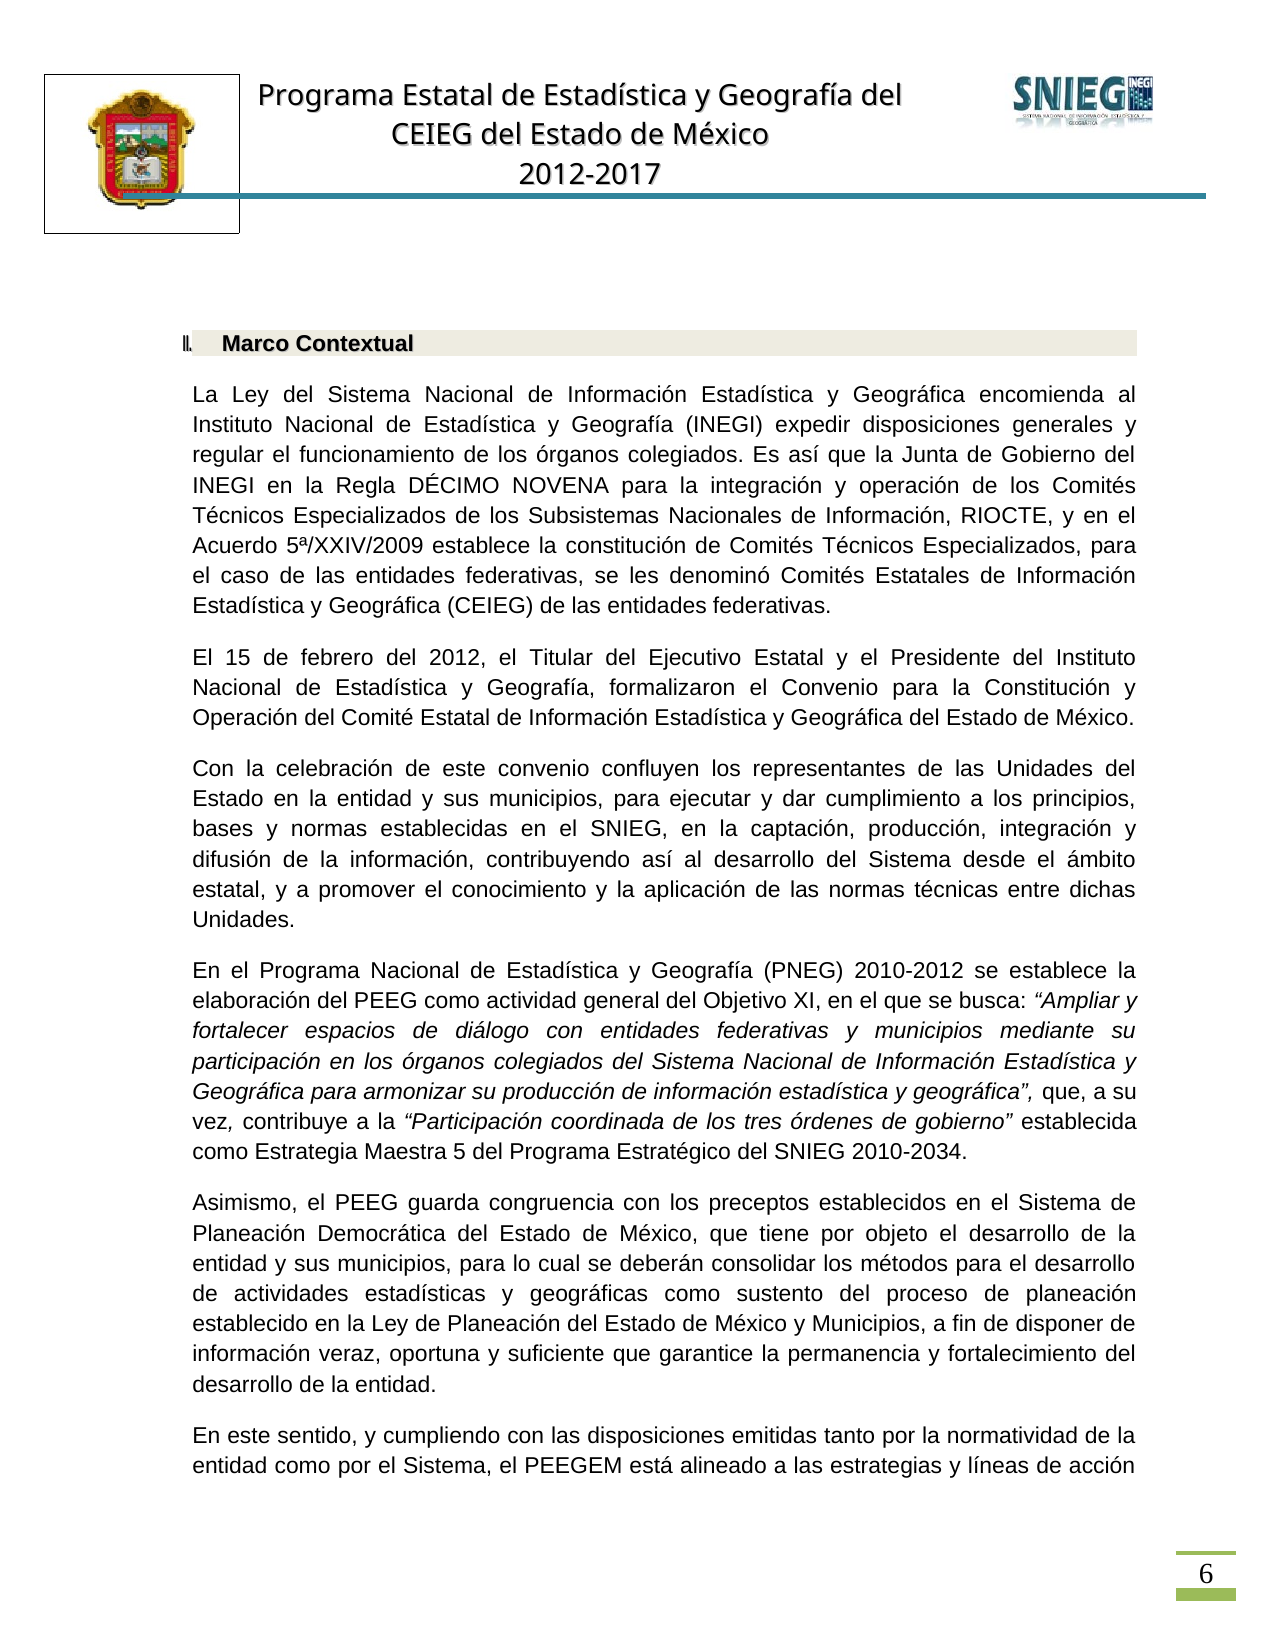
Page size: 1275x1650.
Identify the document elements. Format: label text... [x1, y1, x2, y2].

picture [80, 81, 203, 225]
text Asimismo, el PEEG guarda congruencia con los preceptos establecidos en el Sistema de Planeación Democrática del Estado de México, que tiene por objeto el desarrollo de la entidad y sus municipios, para lo cual se deberán consolidar los métodos para el desarrollo de actividades estadísticas y geográficas como sustento del proceso de planeación establecido en la Ley de Planeación del Estado de México y Municipios, a fin de disponer de información veraz, oportuna y suficiente que garantice la permanencia y fortalecimiento del desarrollo de la entidad. [192, 1189, 1137, 1397]
list Marco Contextual [192, 330, 1137, 356]
text En el Programa Nacional de Estadística y Geografía (PNEG) 2010-2012 se establece la elaboración del PEEG como actividad general del Objetivo XI, en el que se busca: “Ampliar y fortalecer espacios de diálogo con entidades federativas y municipios mediante su participación en los órganos colegiados del Sistema Nacional de Información Estadística y Geográfica para armonizar su producción de información estadística y geográfica”, que, a su vez, contribuye a la “Participación coordinada de los tres órdenes de gobierno” establecida como Estrategia Maestra 5 del Programa Estratégico del SNIEG 2010-2034. [192, 957, 1137, 1165]
text La Ley del Sistema Nacional de Información Estadística y Geográfica encomienda al Instituto Nacional de Estadística y Geografía (INEGI) expedir disposiciones generales y regular el funcionamiento de los órganos colegiados. Es así que la Junta de Gobierno del INEGI en la Regla DÉCIMO NOVENA para la integración y operación de los Comités Técnicos Especializados de los Subsistemas Nacionales de Información, RIOCTE, y en el Acuerdo 5ª/XXIV/2009 establece la constitución de Comités Técnicos Especializados, para el caso de las entidades federativas, se les denominó Comités Estatales de Información Estadística y Geográfica (CEIEG) de las entidades federativas. [192, 381, 1137, 619]
picture [991, 73, 1169, 133]
text El 15 de febrero del 2012, el Titular del Ejecutivo Estatal y el Presidente del Instituto Nacional de Estadística y Geografía, formalizaron el Convenio para la Constitución y Operación del Comité Estatal de Información Estadística y Geográfica del Estado de México. [192, 643, 1137, 730]
text Con la celebración de este convenio confluyen los representantes de las Unidades del Estado en la entidad y sus municipios, para ejecutar y dar cumplimiento a los principios, bases y normas establecidas en el SNIEG, en la captación, producción, integración y difusión de la información, contribuyendo así al desarrollo del Sistema desde el ámbito estatal, y a promover el conocimiento y la aplicación de las normas técnicas entre dichas Unidades. [192, 755, 1137, 932]
